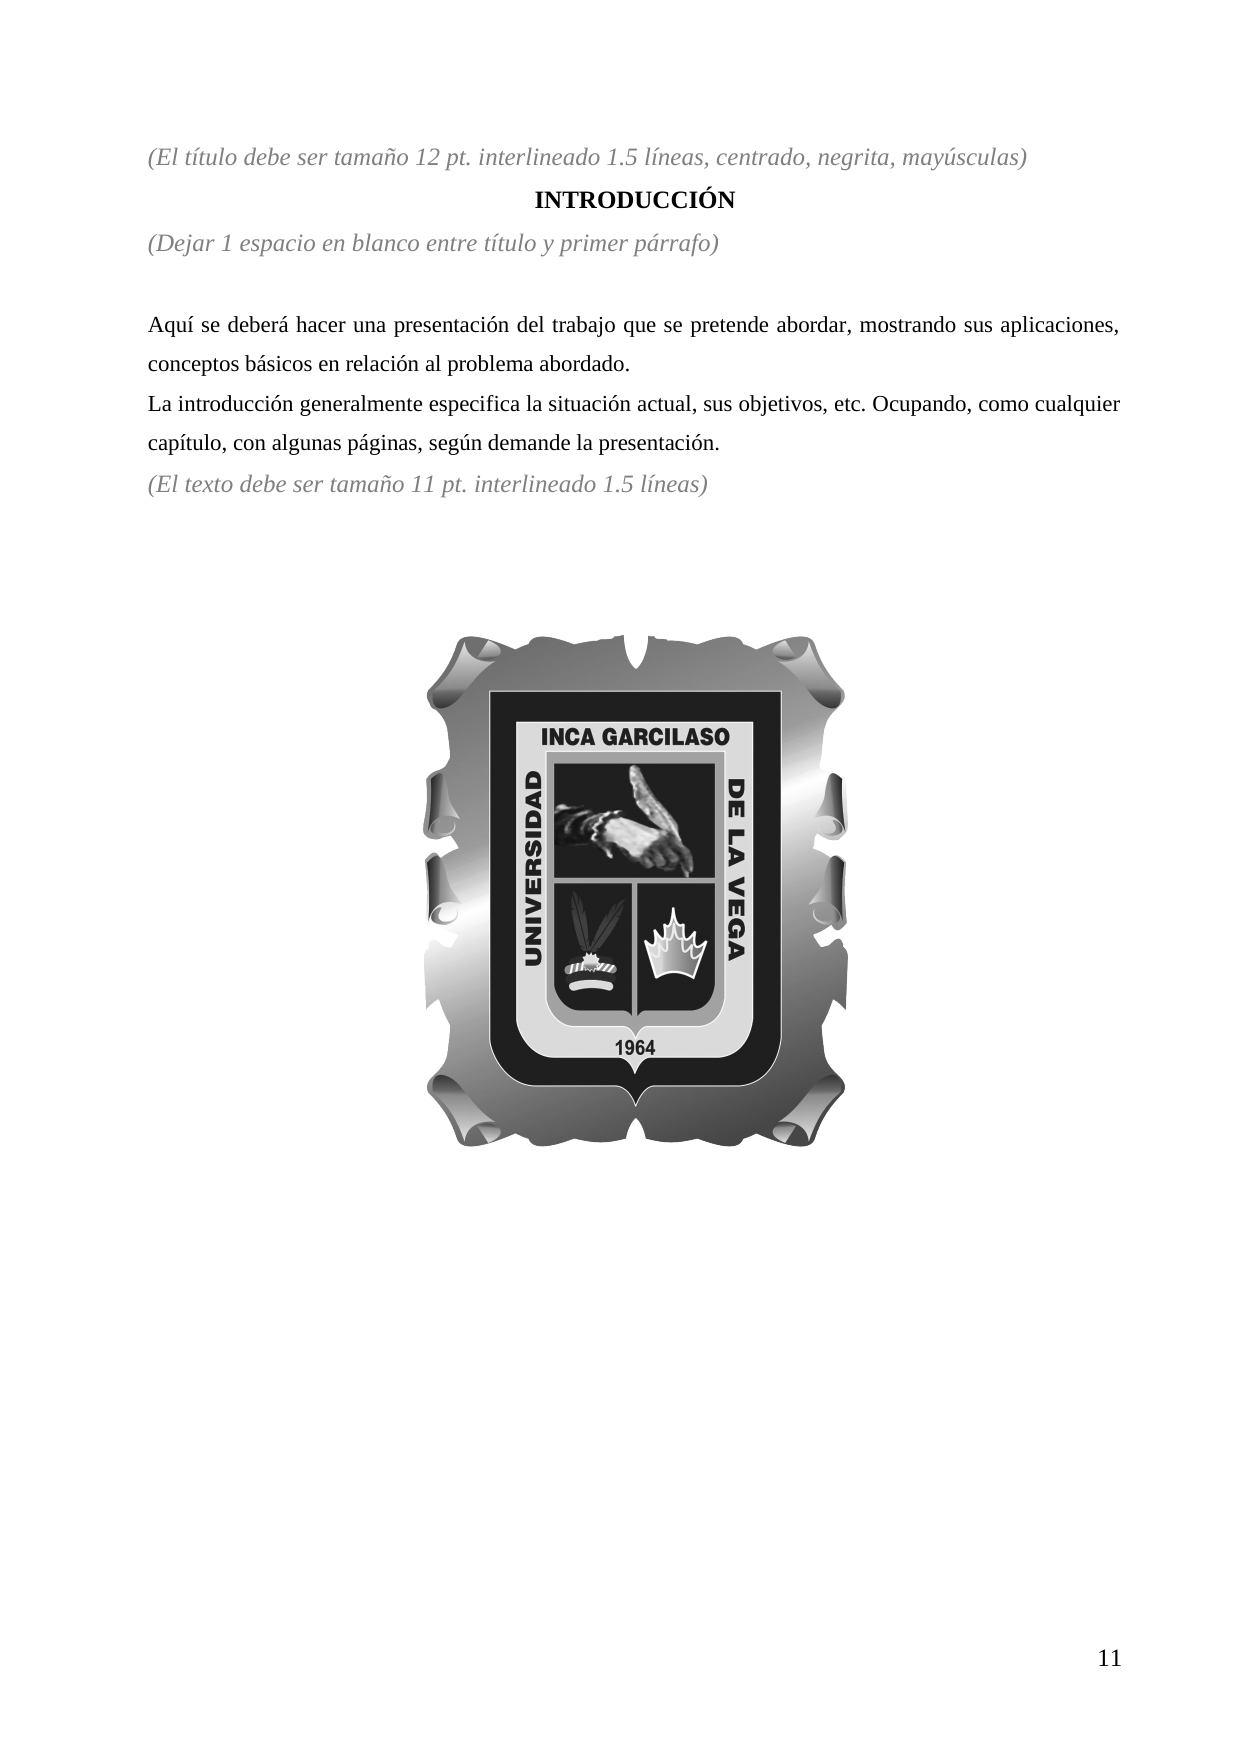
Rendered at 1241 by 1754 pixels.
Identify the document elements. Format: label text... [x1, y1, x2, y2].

text (Dejar 1 espacio en blanco entre título y primer párrafo) [148, 228, 1122, 257]
text La introducción generalmente especifica la situación actual, sus objetivos, etc. Ocupando, como cualquier capítulo, con algunas páginas, según demande la presentación. [148, 390, 1122, 456]
text Aquí se deberá hacer una presentación del trabajo que se pretende abordar, mostrando sus aplicaciones, conceptos básicos en relación al problema abordado. [148, 311, 1122, 377]
text (El texto debe ser tamaño 11 pt. interlineado 1.5 líneas) [148, 469, 1122, 497]
title INTRODUCCIÓN [148, 185, 1122, 214]
text (El título debe ser tamaño 12 pt. interlineado 1.5 líneas, centrado, negrita, mayúsculas) [148, 142, 1122, 171]
picture [400, 605, 870, 1167]
